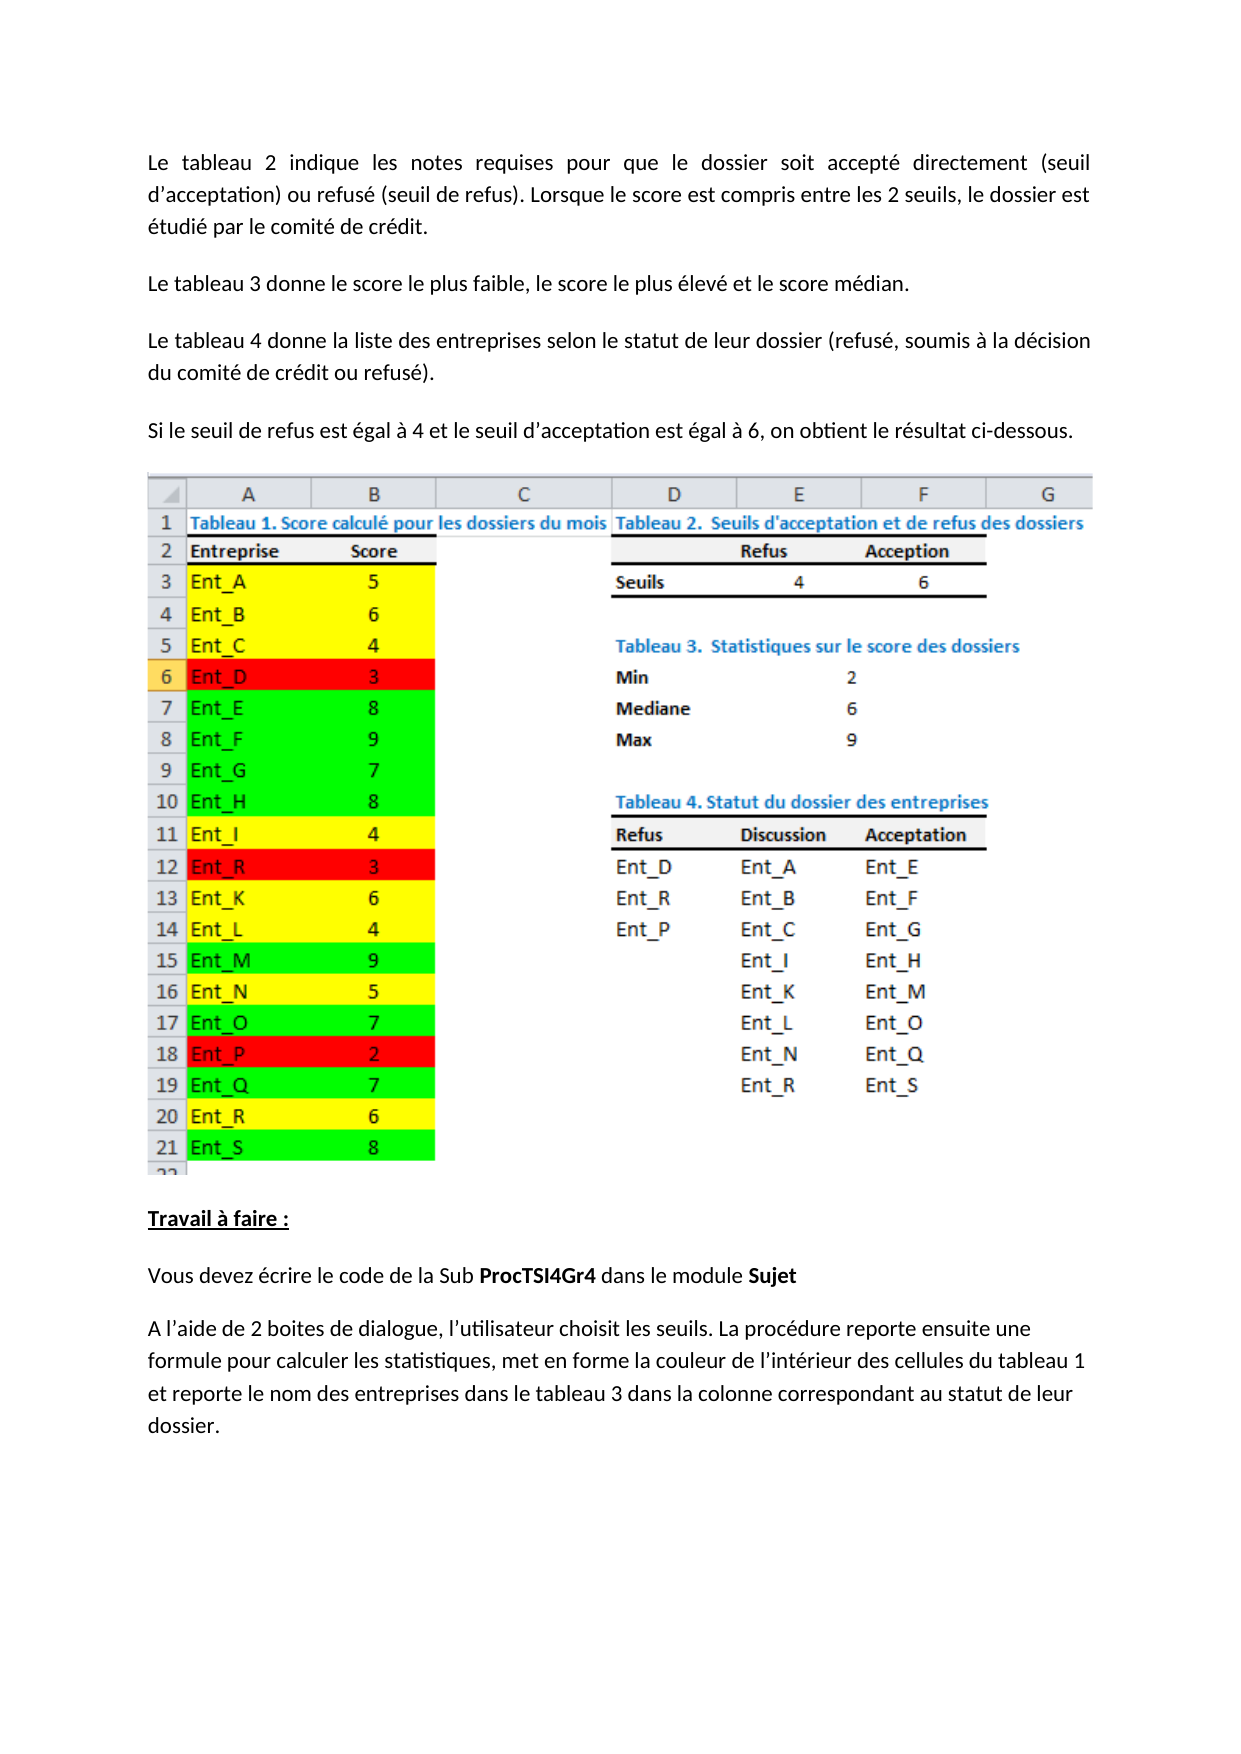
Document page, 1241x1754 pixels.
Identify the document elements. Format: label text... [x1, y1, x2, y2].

picture [147, 472, 1093, 1175]
text Si le seuil de refus est égal à 4 et le seuil d’acceptation est égal à 6, on obtient le résultat ci-dessous. [148, 416, 1093, 444]
text Travail à faire : [148, 1204, 1093, 1232]
text Vous devez écrire le code de la Sub ProcTSI4Gr4 dans le module Sujet [148, 1261, 1093, 1289]
text Le tableau 2 indique les notes requises pour que le dossier soit accepté directement (seuil d’acceptation) ou refusé (seuil de refus). Lorsque le score est compris entre les 2 seuils, le dossier est étudié par le comité de crédit. [148, 148, 1093, 240]
text Le tableau 3 donne le score le plus faible, le score le plus élevé et le score médian. [148, 269, 1093, 297]
text Le tableau 4 donne la liste des entreprises selon le statut de leur dossier (refusé, soumis à la décision du comité de crédit ou refusé). [148, 326, 1093, 387]
text A l’aide de 2 boites de dialogue, l’utilisateur choisit les seuils. La procédure reporte ensuite une formule pour calculer les statistiques, met en forme la couleur de l’intérieur des cellules du tableau 1 et reporte le nom des entreprises dans le tableau 3 dans la colonne correspondant au statut de leur dossier. [148, 1314, 1093, 1439]
